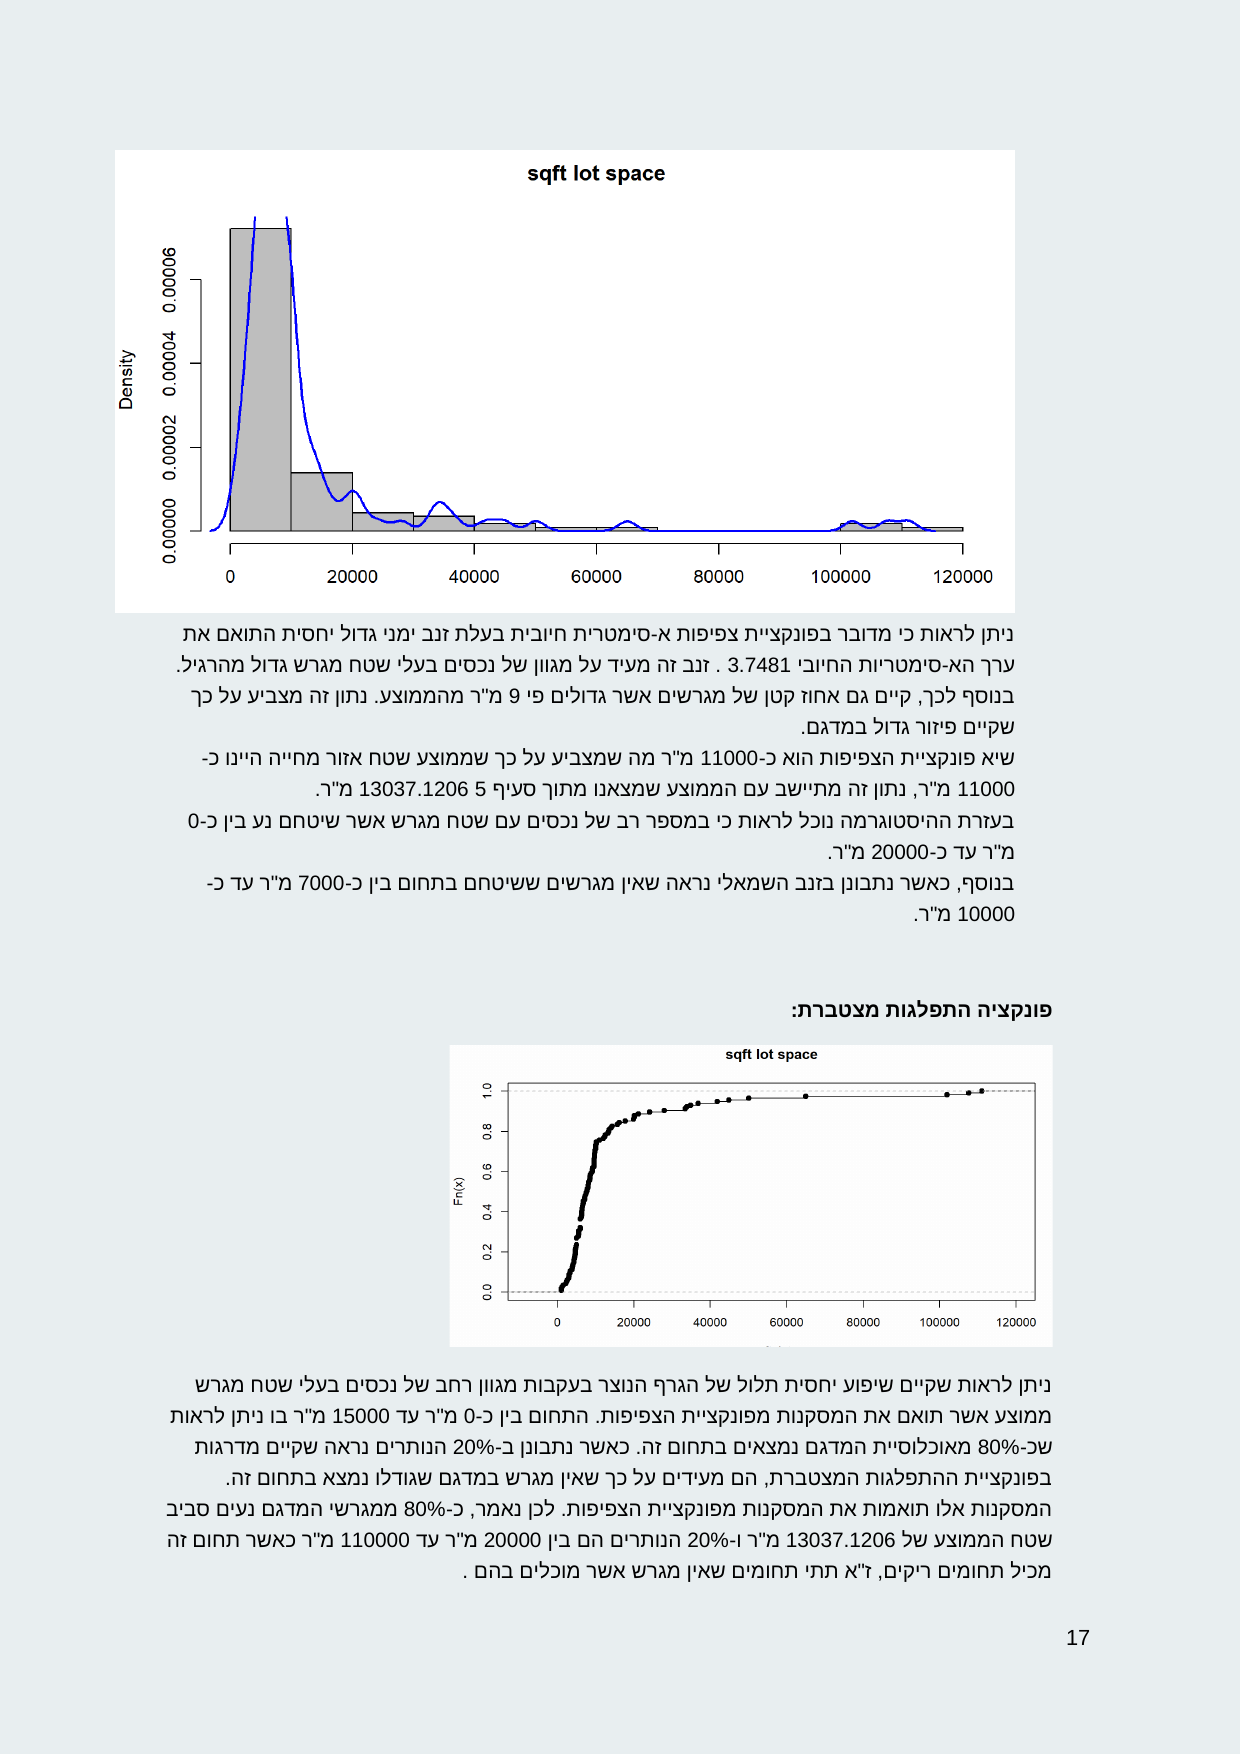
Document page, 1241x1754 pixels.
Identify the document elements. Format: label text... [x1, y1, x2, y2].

text ניתן לראות שקיים שיפוע יחסית תלול של הגרף הנוצר בעקבות מגוון רחב של נכסים בעלי שטח מגרש ממוצע אשר תואם את המסקנות מפונקציית הצפיפות. התחום בין כ-0 מ"ר עד 15000 מ"ר בו ניתן לראות שכ-80% מאוכלוסיית המדגם נמצאים בתחום זה. כאשר נתבונן ב-20% הנותרים נראה שקיים מדרגות בפונקציית ההתפלגות המצטברת, הם מעידים על כך שאין מגרש במדגם שגודלו נמצא בתחום זה. המסקנות אלו תואמות את המסקנות מפונקציית הצפיפות. לכן נאמר, כ-80% ממגרשי המדגם נעים סביב שטח הממוצע של 13037.1206 מ"ר ו-20% הנותרים הם בין 20000 מ"ר עד 110000 מ"ר כאשר תחום זה מכיל תחומים ריקים, ז"א תתי תחומים שאין מגרש אשר מוכלים בהם . [150, 1372, 1053, 1583]
picture [449, 1045, 1053, 1347]
text פונקציה התפלגות מצטברת: [150, 997, 1053, 1021]
list ניתן לראות כי מדובר בפונקציית צפיפות א-סימטרית חיובית בעלת זנב ימני גדול יחסית התואם את ערך הא-סימטריות החיובי 3.7481 . זנב זה מעיד על מגוון של נכסים בעלי שטח מגרש גדול מהרגיל. בנוסף לכך, קיים גם אחוז קטן של מגרשים אשר גדולים פי 9 מ"ר מהממוצע. נתון זה מצביע על כך שקיים פיזור גדול במדגם. שיא פונקציית הצפיפות הוא כ-11000 מ"ר מה שמצביע על כך שממוצע שטח אזור מחייה היינו כ-11000 מ"ר, נתון זה מתיישב עם הממוצע שמצאנו מתוך סעיף 5 13037.1206 מ"ר. בעזרת ההיסטוגרמה נוכל לראות כי במספר רב של נכסים עם שטח מגרש אשר שיטחם נע בין כ-0 מ"ר עד כ-20000 מ"ר. בנוסף, כאשר נתבונן בזנב השמאלי נראה שאין מגרשים ששיטחם בתחום בין כ-7000 מ"ר עד כ-10000 מ"ר. [150, 622, 1015, 926]
picture [115, 150, 1015, 613]
